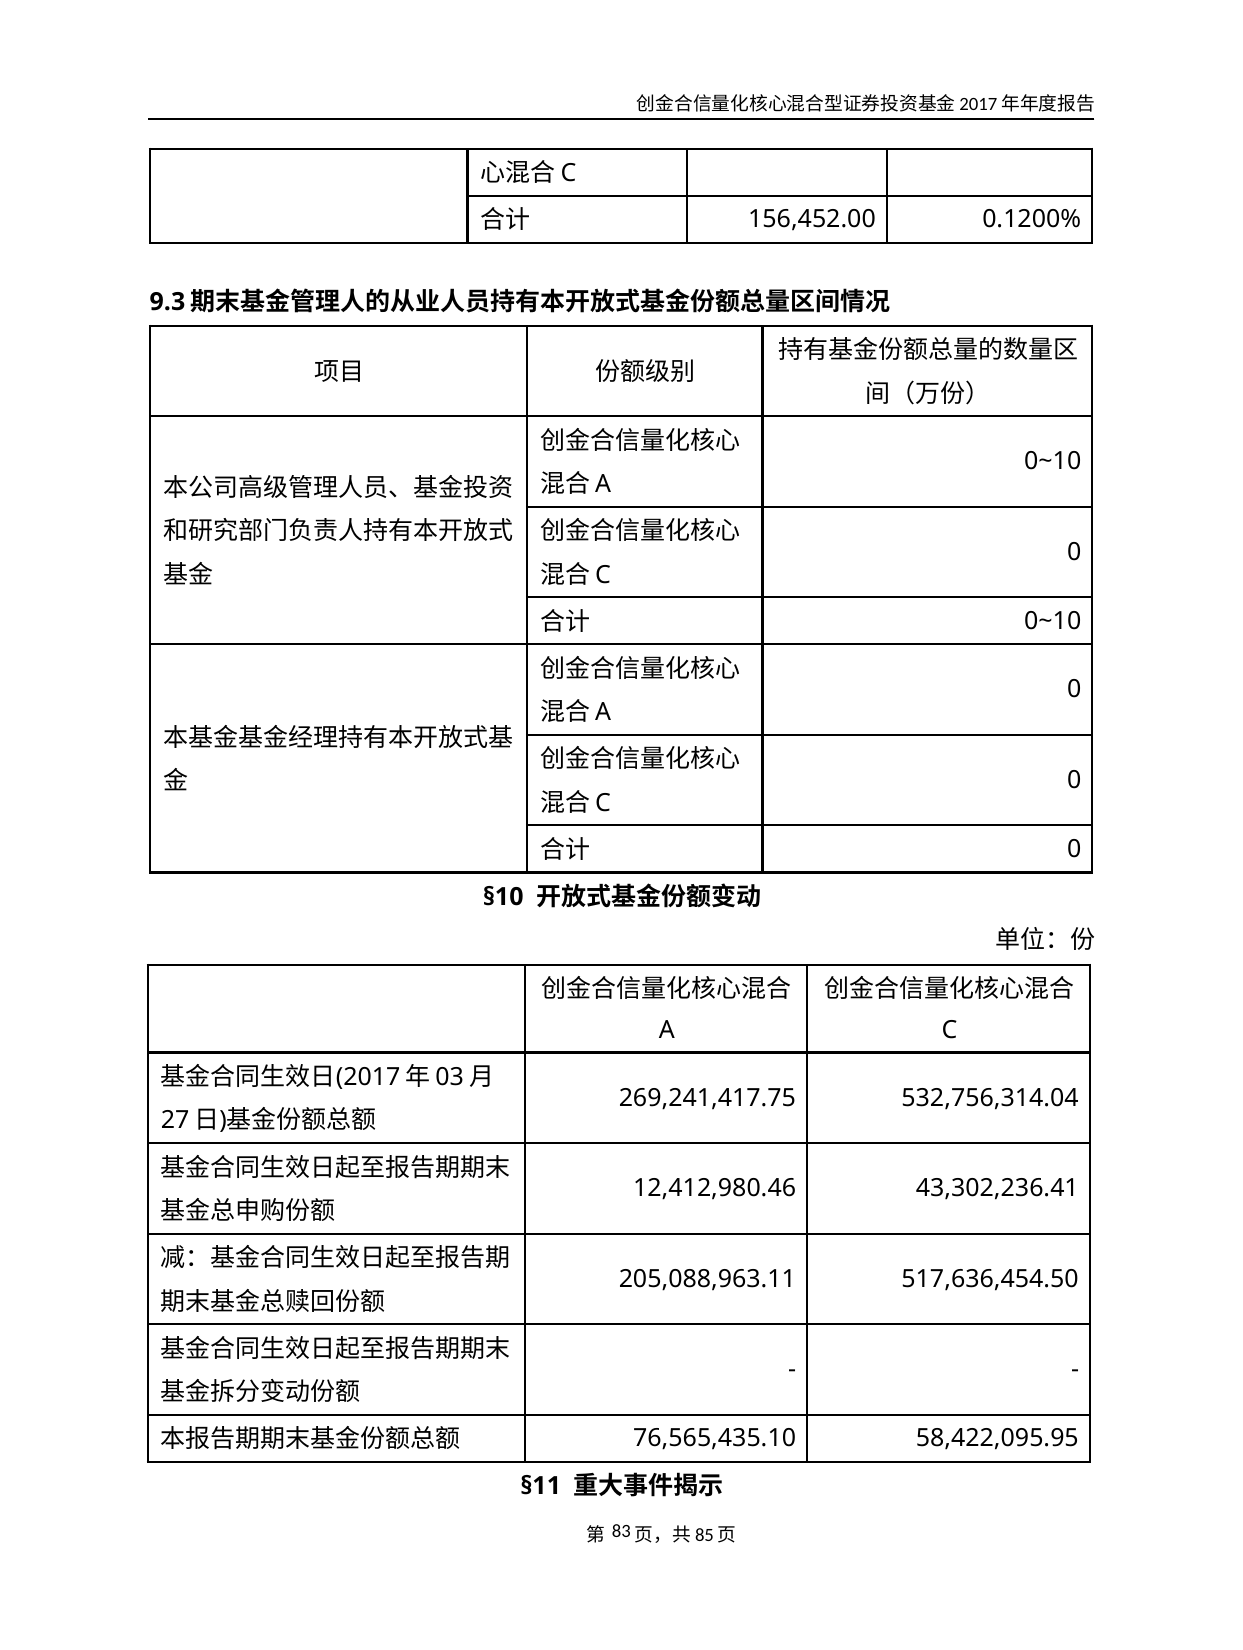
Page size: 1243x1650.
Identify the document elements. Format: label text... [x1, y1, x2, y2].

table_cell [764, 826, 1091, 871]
text §11 重大事件揭示 [149, 1466, 1094, 1502]
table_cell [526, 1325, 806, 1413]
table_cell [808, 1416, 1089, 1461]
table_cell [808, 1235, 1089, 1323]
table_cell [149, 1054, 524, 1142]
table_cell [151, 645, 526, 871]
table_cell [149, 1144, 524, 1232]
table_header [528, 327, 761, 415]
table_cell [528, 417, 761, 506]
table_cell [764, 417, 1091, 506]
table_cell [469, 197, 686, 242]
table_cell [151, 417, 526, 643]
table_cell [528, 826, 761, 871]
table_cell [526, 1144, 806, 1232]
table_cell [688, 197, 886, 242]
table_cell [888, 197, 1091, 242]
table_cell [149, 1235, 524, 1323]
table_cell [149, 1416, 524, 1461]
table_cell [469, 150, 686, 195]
text §10 开放式基金份额变动 [149, 877, 1094, 913]
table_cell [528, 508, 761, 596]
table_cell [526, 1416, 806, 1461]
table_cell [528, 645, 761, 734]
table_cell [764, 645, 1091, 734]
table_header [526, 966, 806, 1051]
text 单位：份 [148, 920, 1094, 956]
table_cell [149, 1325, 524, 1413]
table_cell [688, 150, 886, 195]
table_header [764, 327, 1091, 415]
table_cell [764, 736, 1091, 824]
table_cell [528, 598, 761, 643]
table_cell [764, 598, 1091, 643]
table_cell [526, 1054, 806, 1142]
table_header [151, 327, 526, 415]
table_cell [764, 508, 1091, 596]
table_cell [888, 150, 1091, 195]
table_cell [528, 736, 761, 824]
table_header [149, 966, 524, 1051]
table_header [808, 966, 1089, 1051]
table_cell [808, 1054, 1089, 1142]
text 9.3期末基金管理人的从业人员持有本开放式基金份额总量区间情况 [149, 281, 1094, 317]
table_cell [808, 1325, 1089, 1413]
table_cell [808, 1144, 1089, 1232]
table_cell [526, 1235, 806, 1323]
